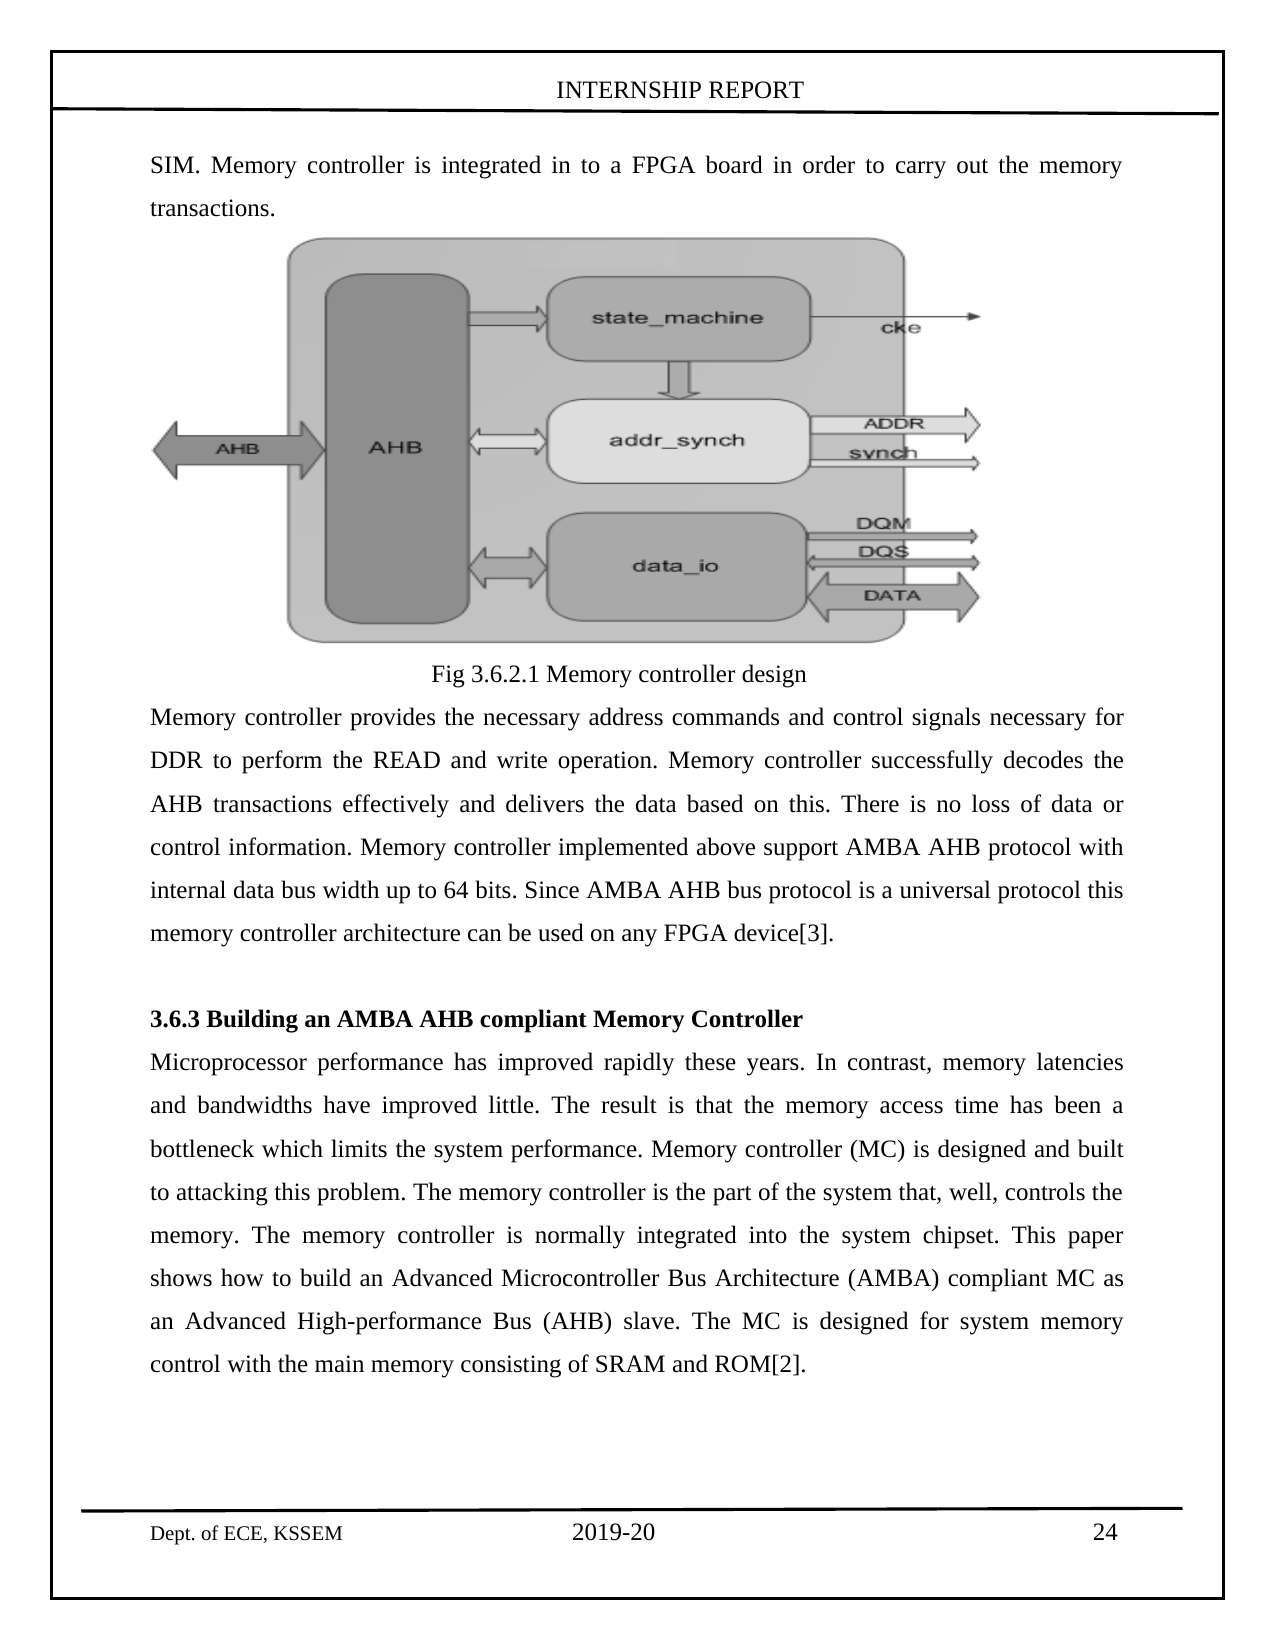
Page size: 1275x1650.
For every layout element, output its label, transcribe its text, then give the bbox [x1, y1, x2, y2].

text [150, 150, 1125, 222]
text 3.6.3 Building an AMBA AHB compliant Memory Controller [150, 1004, 1125, 1033]
text Microprocessor performance has improved rapidly these years. In contrast, memory latencies and bandwidths have improved little. The result is that the memory access time has been a bottleneck which limits the system performance. Memory controller (MC) is designed and built to attacking this problem. The memory controller is the part of the system that, well, controls the memory. The memory controller is normally integrated into the system chipset. This paper shows how to build an Advanced Microcontroller Bus Architecture (AMBA) compliant MC as an Advanced High-performance Bus (AHB) slave. The MC is designed for system memory control with the main memory consisting of SRAM and ROM[2]. [150, 1047, 1125, 1378]
text Fig 3.6.2.1 Memory controller design [150, 659, 1125, 688]
text Memory controller provides the necessary address commands and control signals necessary for DDR to perform the READ and write operation. Memory controller successfully decodes the AHB transactions effectively and delivers the data based on this. There is no loss of data or control information. Memory controller implemented above support AMBA AHB protocol with internal data bus width up to 64 bits. Since AMBA AHB bus protocol is a universal protocol this memory controller architecture can be used on any FPGA device[3]. [150, 702, 1125, 947]
